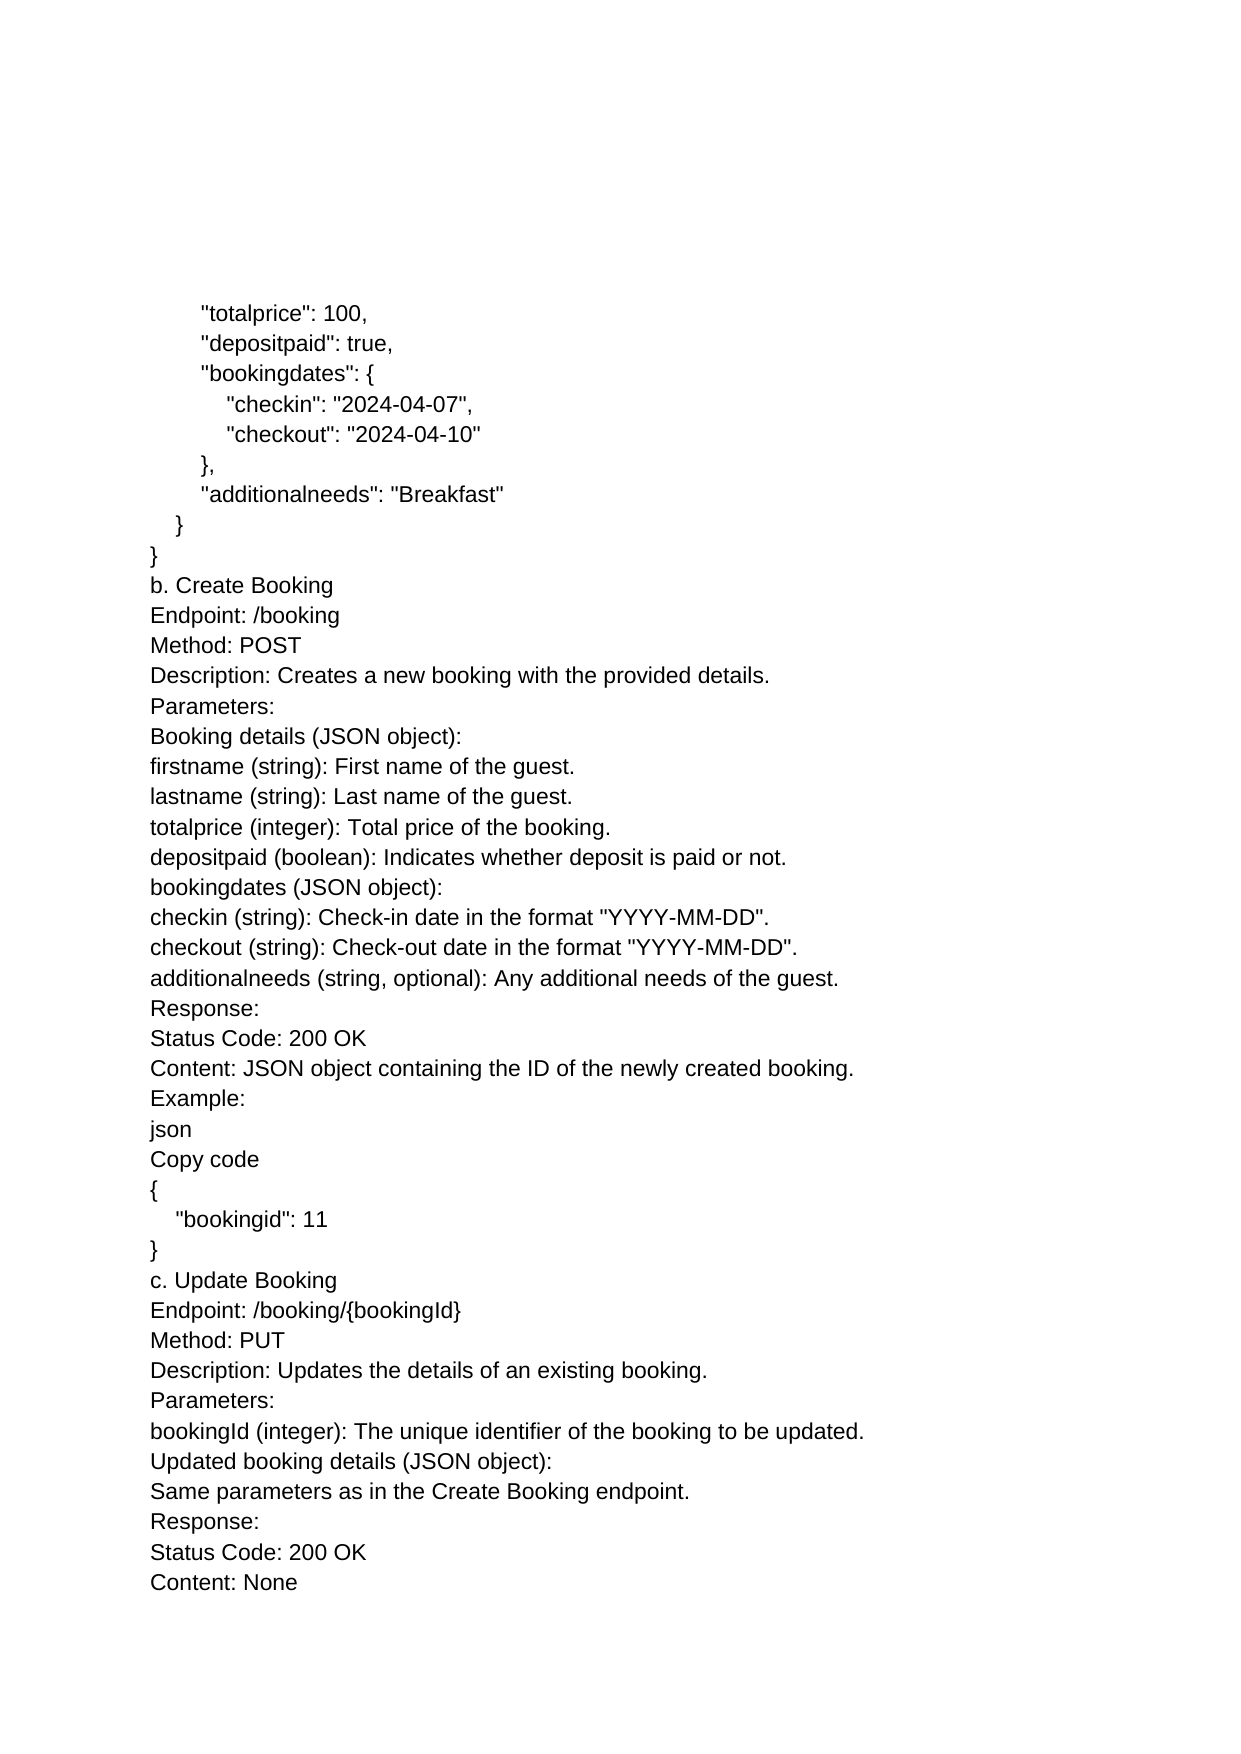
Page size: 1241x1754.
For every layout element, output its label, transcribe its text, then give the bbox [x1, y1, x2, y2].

text depositpaid (boolean): Indicates whether deposit is paid or not. [150, 844, 1090, 870]
text additionalneeds (string, optional): Any additional needs of the guest. [150, 964, 1090, 991]
text totalprice (integer): Total price of the booking. [150, 813, 1090, 840]
text { [150, 1176, 1090, 1202]
text b. Create Booking [150, 572, 1090, 598]
text "depositpaid": true, [150, 330, 1090, 357]
text Updated booking details (JSON object): [150, 1448, 1090, 1474]
text } [150, 511, 1090, 538]
text checkin (string): Check-in date in the format "YYYY-MM-DD". [150, 904, 1090, 931]
text Method: PUT [150, 1327, 1090, 1353]
text Booking details (JSON object): [150, 723, 1090, 749]
text "bookingid": 11 [150, 1206, 1090, 1233]
text bookingdates (JSON object): [150, 874, 1090, 900]
text Endpoint: /booking [150, 602, 1090, 628]
text Content: None [150, 1569, 1090, 1595]
text Method: POST [150, 632, 1090, 659]
text "checkout": "2024-04-10" [150, 421, 1090, 447]
text Example: [150, 1085, 1090, 1112]
text json [150, 1116, 1090, 1142]
text } [150, 542, 1090, 568]
text } [150, 1236, 1090, 1263]
text "totalprice": 100, [150, 300, 1090, 326]
text firstname (string): First name of the guest. [150, 753, 1090, 779]
text Parameters: [150, 1387, 1090, 1414]
text Description: Updates the details of an existing booking. [150, 1357, 1090, 1384]
text Content: JSON object containing the ID of the newly created booking. [150, 1055, 1090, 1082]
text Response: [150, 995, 1090, 1021]
text checkout (string): Check-out date in the format "YYYY-MM-DD". [150, 934, 1090, 961]
text }, [150, 451, 1090, 477]
text Description: Creates a new booking with the provided details. [150, 662, 1090, 689]
text "additionalneeds": "Breakfast" [150, 481, 1090, 508]
text bookingId (integer): The unique identifier of the booking to be updated. [150, 1418, 1090, 1444]
text "bookingdates": { [150, 360, 1090, 387]
text Status Code: 200 OK [150, 1025, 1090, 1051]
text Copy code [150, 1146, 1090, 1172]
text Same parameters as in the Create Booking endpoint. [150, 1478, 1090, 1504]
text Parameters: [150, 693, 1090, 719]
text Status Code: 200 OK [150, 1538, 1090, 1565]
text Response: [150, 1508, 1090, 1535]
text c. Update Booking [150, 1267, 1090, 1293]
text Endpoint: /booking/{bookingId} [150, 1297, 1090, 1323]
text lastname (string): Last name of the guest. [150, 783, 1090, 810]
text "checkin": "2024-04-07", [150, 391, 1090, 417]
